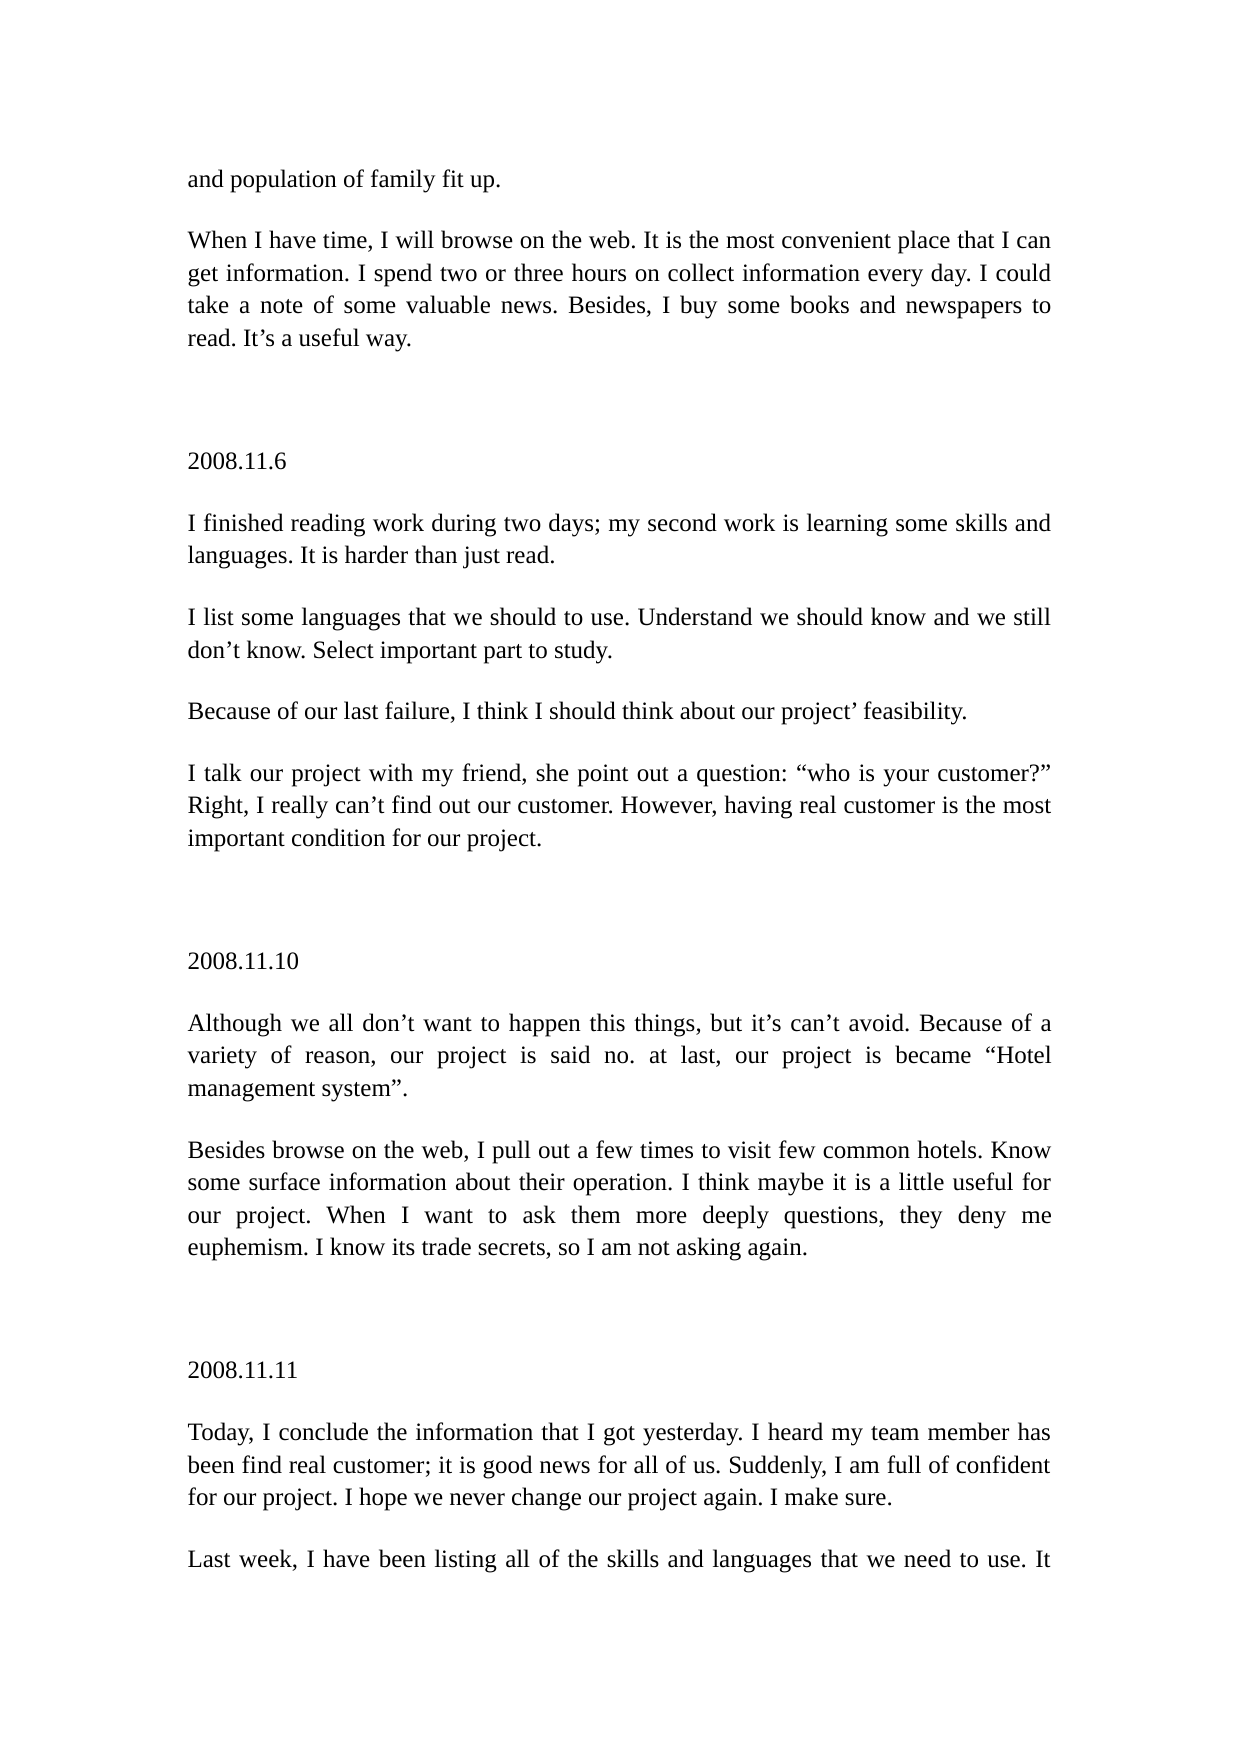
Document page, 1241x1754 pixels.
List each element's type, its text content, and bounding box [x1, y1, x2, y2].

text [187, 1542, 1053, 1574]
text 2008.11.10 [187, 944, 1053, 977]
text Today, I conclude the information that I got yesterday. I heard my team member has been find real customer; it is good news for all of us. Suddenly, I am full of confident for our project. I hope we never change our project again. I make sure. [187, 1415, 1053, 1513]
text 2008.11.11 [187, 1354, 1053, 1386]
text I finished reading work during two days; my second work is learning some skills and languages. It is harder than just read. [187, 506, 1053, 571]
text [187, 162, 1053, 194]
text Besides browse on the web, I pull out a few times to visit few common hotels. Know some surface information about their operation. I think maybe it is a little useful for our project. When I want to ask them more deeply questions, they deny me euphemism. I know its trade secrets, so I am not asking again. [187, 1133, 1053, 1263]
text I list some languages that we should to use. Understand we should know and we still don’t know. Select important part to study. [187, 600, 1053, 665]
text I talk our project with my friend, she point out a question: “who is your customer?” Right, I really can’t find out our customer. However, having real customer is the most important condition for our project. [187, 756, 1053, 854]
text 2008.11.6 [187, 444, 1053, 477]
text Although we all don’t want to happen this things, but it’s can’t avoid. Because of a variety of reason, our project is said no. at last, our project is became “Hotel management system”. [187, 1006, 1053, 1104]
text Because of our last failure, I think I should think about our project’ feasibility. [187, 694, 1053, 727]
text When I have time, I will browse on the web. It is the most convenient place that I can get information. I spend two or three hours on collect information every day. I could take a note of some valuable news. Besides, I buy some books and newspapers to read. It’s a useful way. [187, 224, 1053, 354]
